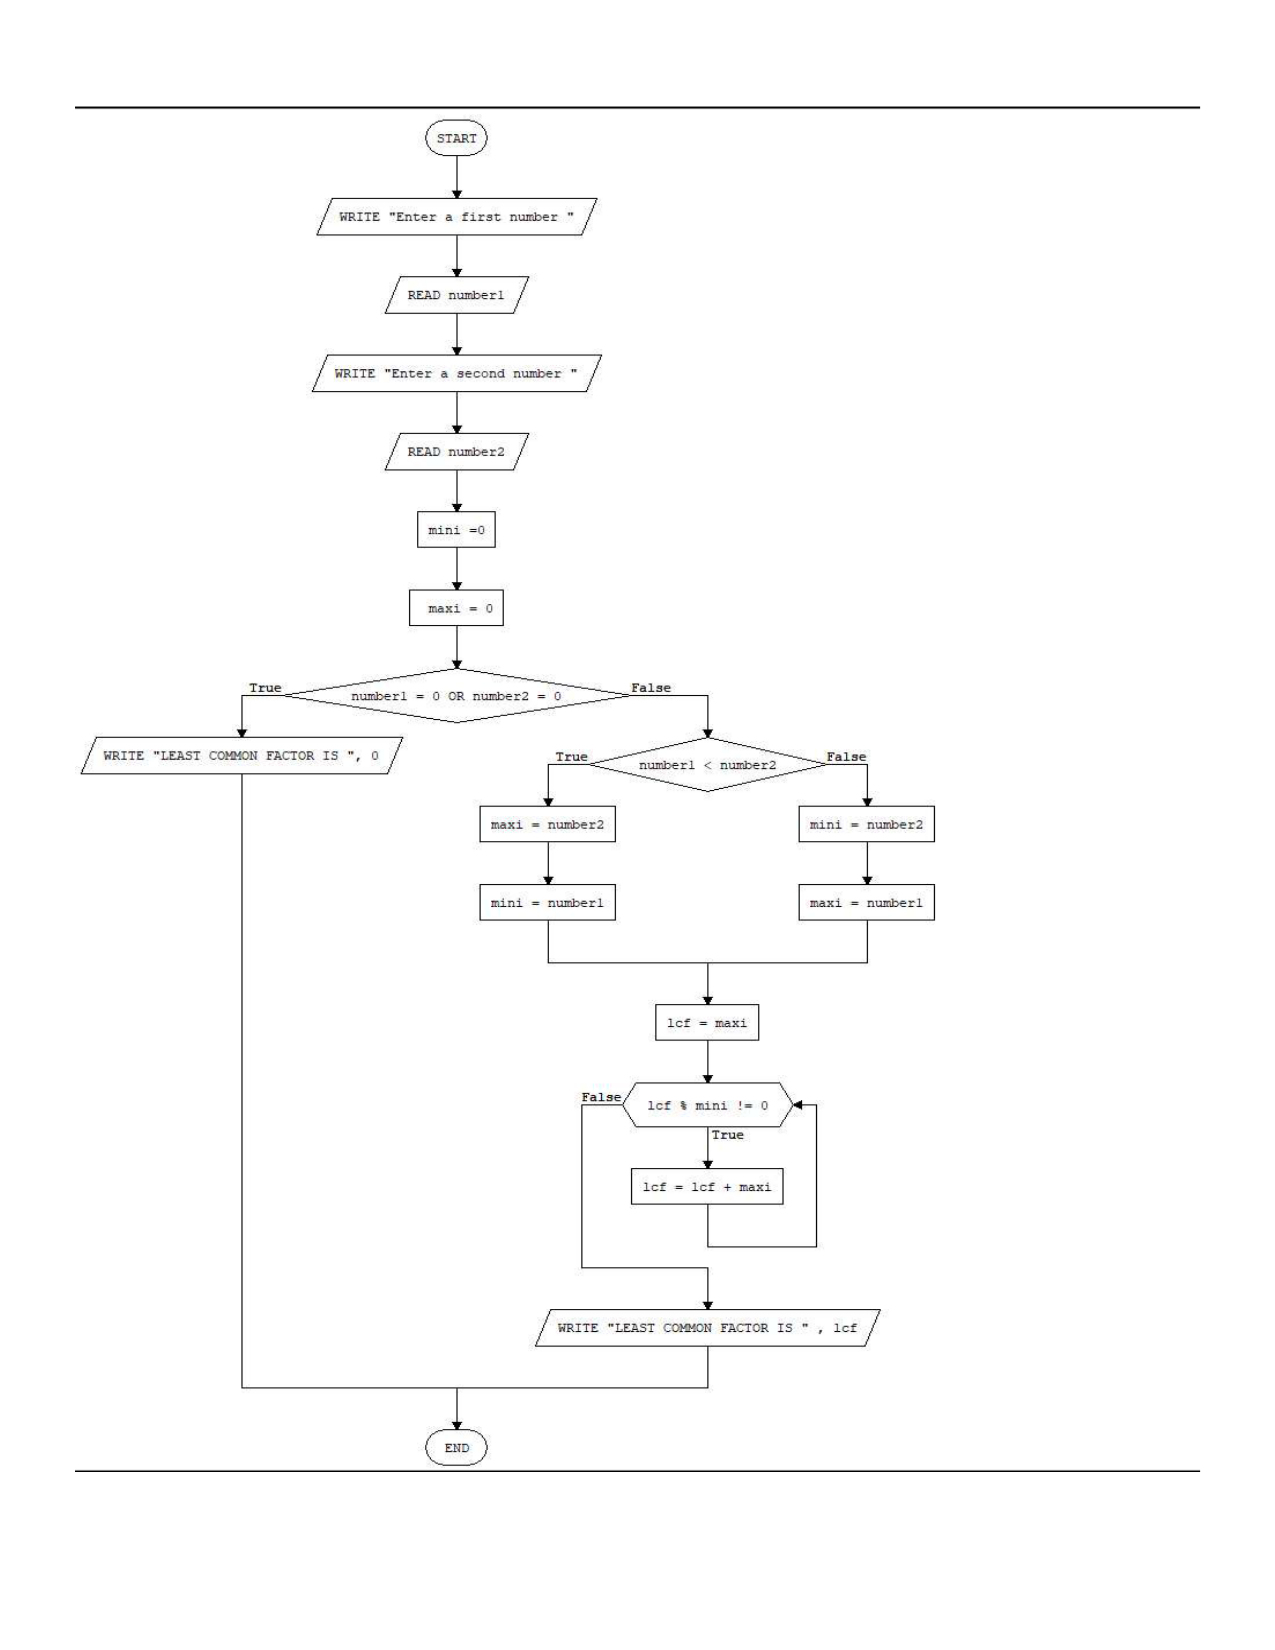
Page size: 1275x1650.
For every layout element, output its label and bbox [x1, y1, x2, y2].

picture [75, 106, 1200, 1472]
